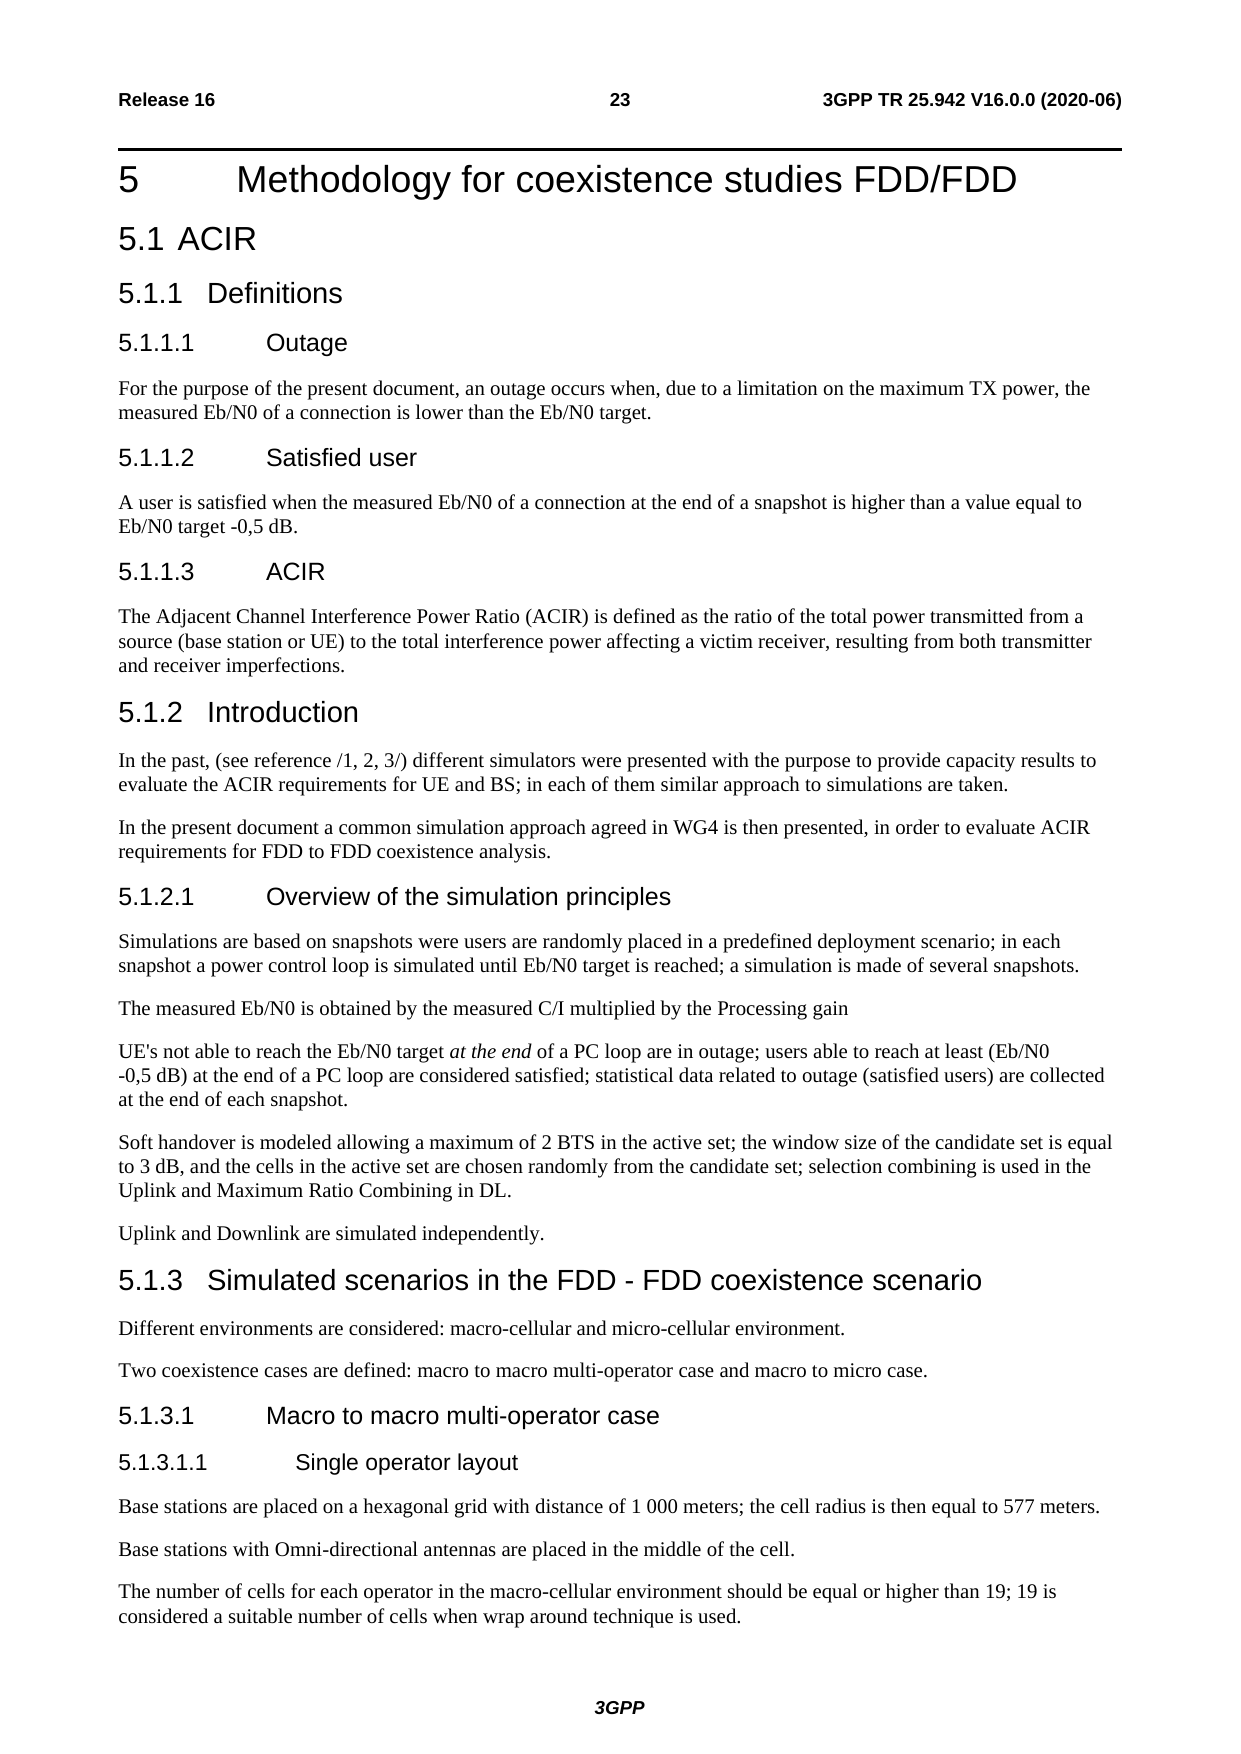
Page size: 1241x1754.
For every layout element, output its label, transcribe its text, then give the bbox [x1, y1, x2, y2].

text The Adjacent Channel Interference Power Ratio (ACIR) is defined as the ratio of the total power transmitted from a source (base station or UE) to the total interference power affecting a victim receiver, resulting from both transmitter and receiver imperfections. [118, 604, 1118, 677]
subtitle 5.1.1.3 ACIR [118, 557, 1122, 586]
text Uplink and Downlink are simulated independently. [118, 1221, 1122, 1244]
text A user is satisfied when the measured Eb/N0 of a connection at the end of a snapshot is higher than a value equal to Eb/N0 target -0,5 dB. [118, 490, 1122, 538]
text In the past, (see reference /1, 2, 3/) different simulators were presented with the purpose to provide capacity results to evaluate the ACIR requirements for UE and BS; in each of them similar approach to simulations are taken. [118, 748, 1122, 796]
text For the purpose of the present document, an outage occurs when, due to a limitation on the maximum TX power, the measured Eb/N0 of a connection is lower than the Eb/N0 target. [118, 376, 1122, 424]
subtitle 5.1.1.1 Outage [118, 328, 1122, 357]
text In the present document a common simulation approach agreed in WG4 is then presented, in order to evaluate ACIR requirements for FDD to FDD coexistence analysis. [118, 814, 1122, 863]
text Base stations with Omni-directional antennas are placed in the middle of the cell. [118, 1537, 1122, 1561]
subtitle 5.1 ACIR [118, 219, 1122, 257]
text Two coexistence cases are defined: macro to macro multi-operator case and macro to micro case. [118, 1358, 1122, 1382]
text Soft handover is modeled allowing a maximum of 2 BTS in the active set; the window size of the candidate set is equal to 3 dB, and the cells in the active set are chosen randomly from the candidate set; selection combining is used in the Uplink and Maximum Ratio Combining in DL. [118, 1129, 1122, 1202]
subtitle 5.1.1 Definitions [118, 276, 1122, 309]
subtitle 5.1.1.2 Satisfied user [118, 443, 1122, 471]
subtitle 5.1.3.1.1 Single operator layout [118, 1449, 1122, 1475]
subtitle 5.1.3.1 Macro to macro multi-operator case [118, 1401, 1122, 1430]
subtitle 5.1.2.1 Overview of the simulation principles [118, 881, 1122, 910]
text Simulations are based on snapshots were users are randomly placed in a predefined deployment scenario; in each snapshot a power control loop is simulated until Eb/N0 target is reached; a simulation is made of several snapshots. [118, 929, 1122, 977]
text The measured Eb/N0 is obtained by the measured C/I multiplied by the Processing gain [118, 996, 1122, 1020]
subtitle 5.1.3 Simulated scenarios in the FDD - FDD coexistence scenario [118, 1263, 1122, 1297]
text Base stations are placed on a hexagonal grid with distance of 1 000 meters; the cell radius is then equal to 577 meters. [118, 1494, 1122, 1518]
text The number of cells for each operator in the macro-cellular environment should be equal or higher than 19; 19 is considered a suitable number of cells when wrap around technique is used. [118, 1579, 1122, 1628]
text UE's not able to reach the Eb/N0 target at the end of a PC loop are in outage; users able to reach at least (Eb/N0 -0,5 dB) at the end of a PC loop are considered satisfied; statistical data related to outage (satisfied users) are collected at the end of each snapshot. [118, 1039, 1122, 1111]
subtitle 5.1.2 Introduction [118, 695, 1122, 729]
text Different environments are considered: macro-cellular and micro-cellular environment. [118, 1316, 1122, 1340]
subtitle 5 Methodology for coexistence studies FDD/FDD [118, 151, 1122, 200]
